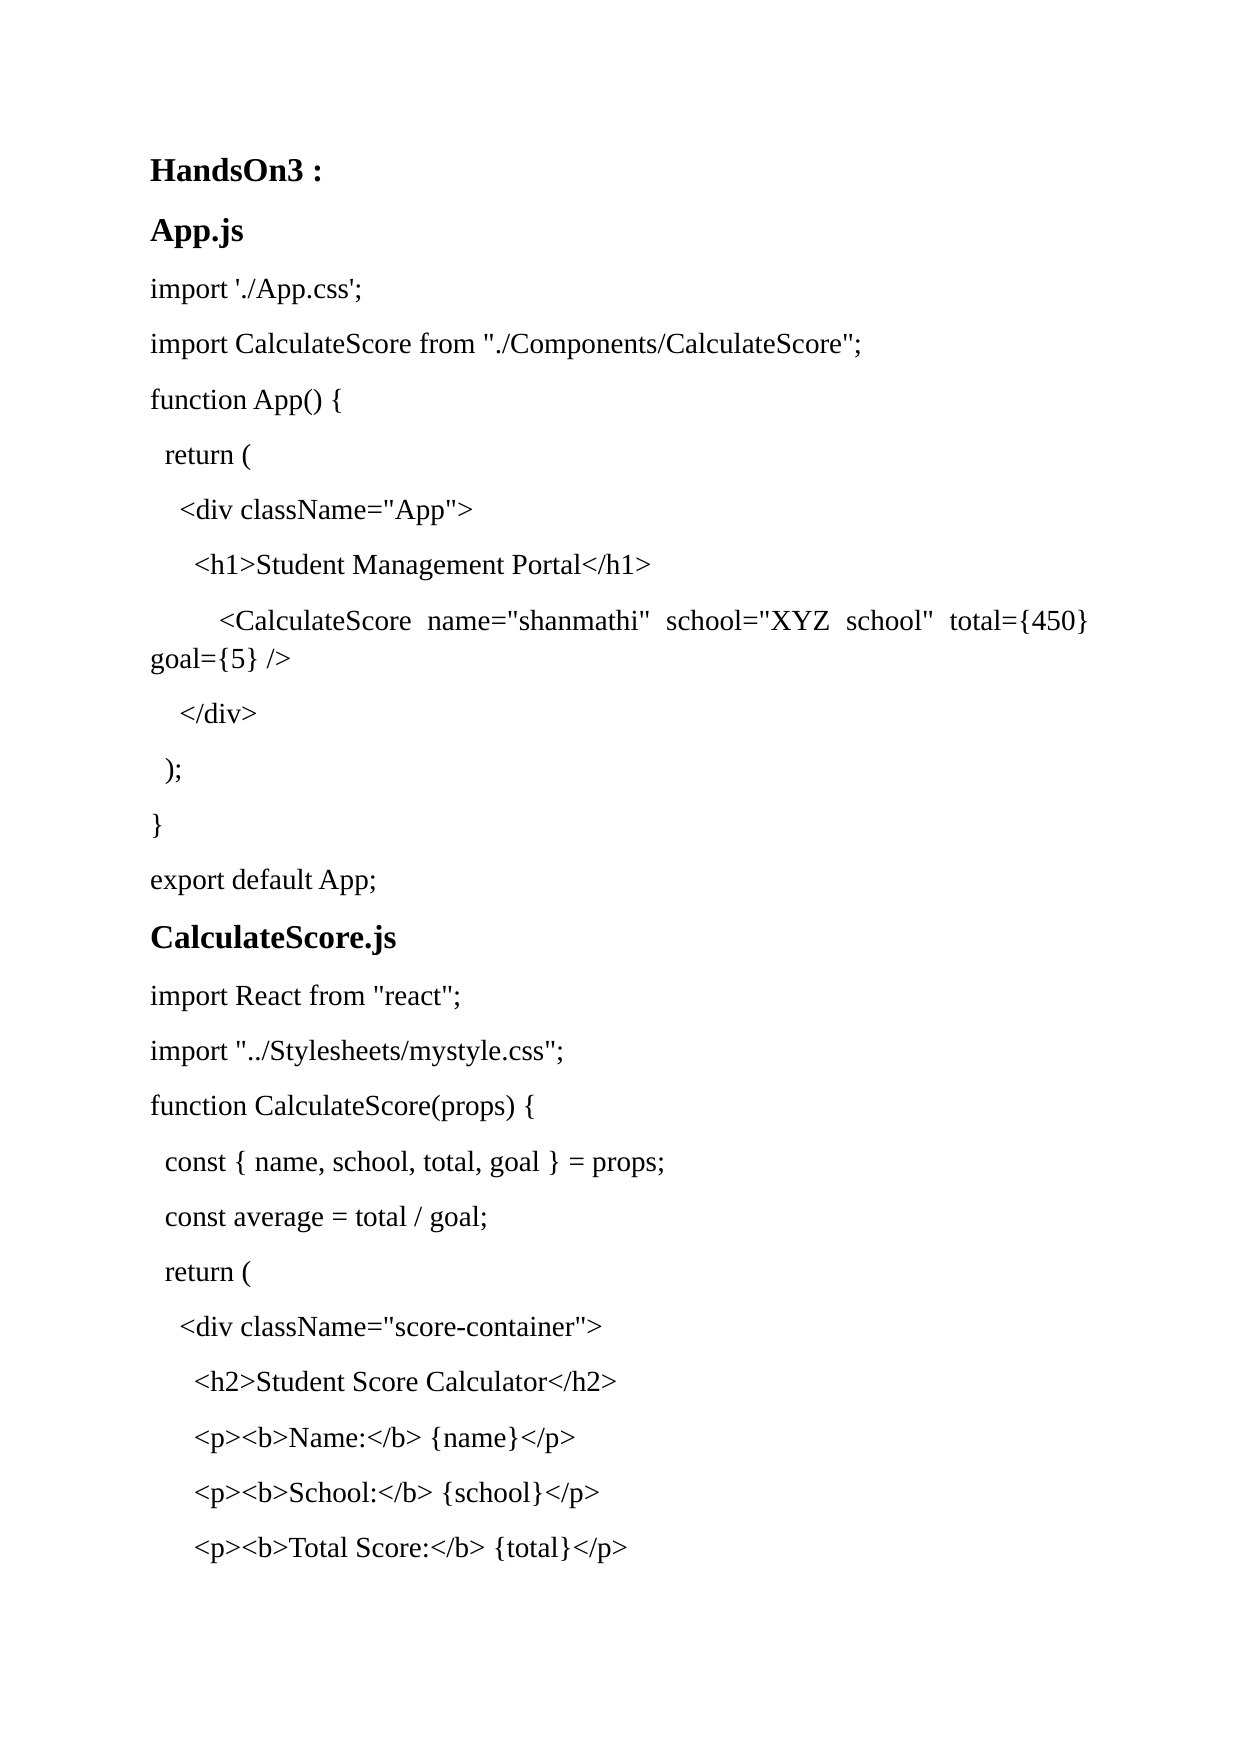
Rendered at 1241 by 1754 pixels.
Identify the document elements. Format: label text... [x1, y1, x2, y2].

text <p><b>Total Score:</b> {total}</p> [150, 1530, 1090, 1564]
text </div> [150, 696, 1090, 730]
text import CalculateScore from "./Components/CalculateScore"; [150, 327, 1090, 360]
text function App() { [150, 382, 1090, 415]
text <p><b>Name:</b> {name}</p> [150, 1420, 1090, 1453]
text <p><b>School:</b> {school}</p> [150, 1475, 1090, 1508]
text <div className="App"> [150, 492, 1090, 526]
text return ( [150, 1254, 1090, 1288]
text <CalculateScore name="shanmathi" school="XYZ school" total={450} goal={5} /> [150, 603, 1090, 675]
text function CalculateScore(props) { [150, 1088, 1090, 1122]
text const average = total / goal; [150, 1199, 1090, 1232]
text } [150, 807, 1090, 840]
text CalculateScore.js [150, 917, 1090, 956]
text import React from "react"; [150, 978, 1090, 1012]
text import "../Stylesheets/mystyle.css"; [150, 1033, 1090, 1067]
text App.js [150, 211, 1090, 249]
text HandsOn3 : [150, 150, 1090, 188]
text <div className="score-container"> [150, 1309, 1090, 1343]
text const { name, school, total, goal } = props; [150, 1144, 1090, 1177]
text <h2>Student Score Calculator</h2> [150, 1364, 1090, 1398]
text export default App; [150, 862, 1090, 896]
text <h1>Student Management Portal</h1> [150, 547, 1090, 581]
text ); [150, 752, 1090, 785]
text return ( [150, 437, 1090, 471]
text import './App.css'; [150, 271, 1090, 305]
